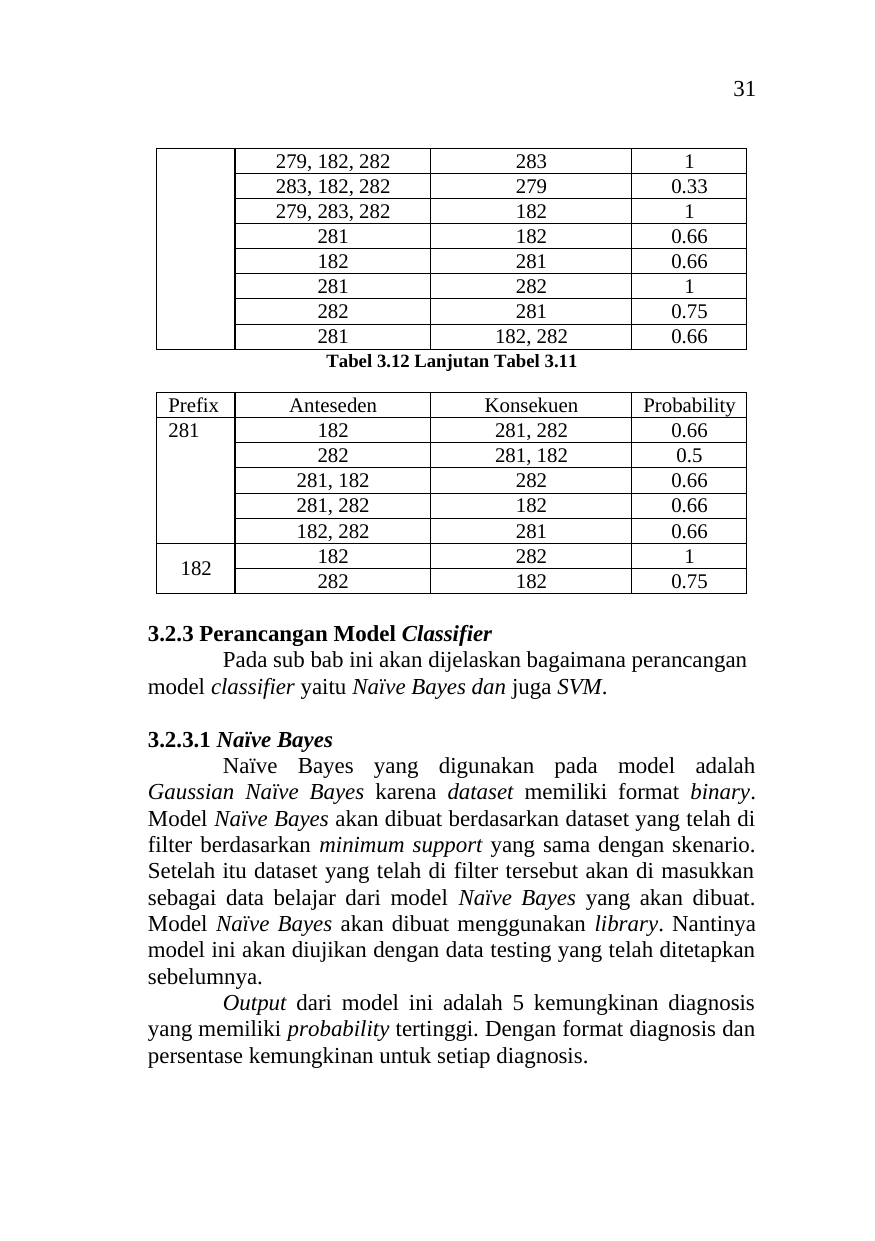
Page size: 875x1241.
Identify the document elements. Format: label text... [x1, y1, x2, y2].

table_cell 281 [236, 325, 430, 348]
table_header Anteseden [236, 393, 430, 417]
table_cell 282 [431, 274, 631, 298]
table_header Prefix [157, 393, 234, 417]
table_cell 282 [236, 569, 430, 593]
table_cell 281, 182 [236, 468, 430, 492]
table_cell 281 [431, 249, 631, 273]
table_cell 0.5 [632, 443, 746, 467]
table_cell 0.66 [632, 224, 746, 248]
text Tabel 3.12 Lanjutan Tabel 3.11 [148, 349, 756, 371]
table_cell 182 [236, 249, 430, 273]
table_cell 282 [236, 443, 430, 467]
table_cell 1 [632, 274, 746, 298]
table_cell 182 [236, 544, 430, 568]
table_cell 281 [431, 299, 631, 323]
table_cell 0.66 [632, 418, 746, 442]
table_cell 283 [431, 149, 631, 173]
table_cell 182 [431, 494, 631, 517]
table_cell 282 [236, 299, 430, 323]
table_cell 1 [632, 149, 746, 173]
table_cell 281 [157, 418, 234, 543]
table_cell 0.66 [632, 519, 746, 543]
table_cell 279 [431, 174, 631, 198]
table_cell 281 [236, 224, 430, 248]
table_cell 182 [157, 544, 234, 593]
table_cell 0.66 [632, 325, 746, 348]
table_cell 182, 282 [431, 325, 631, 348]
table_cell 281, 282 [236, 494, 430, 517]
table_cell 0.75 [632, 299, 746, 323]
table_cell 1 [632, 544, 746, 568]
table_cell 282 [431, 468, 631, 492]
table_cell 0.75 [632, 569, 746, 593]
table_cell 281, 182 [431, 443, 631, 467]
table_header Probability [632, 393, 746, 417]
table_cell 281 [431, 519, 631, 543]
table_cell 0.66 [632, 468, 746, 492]
table_cell 282 [431, 544, 631, 568]
table_cell 281 [236, 274, 430, 298]
subtitle 3.2.3.1 Naïve Bayes [148, 726, 756, 752]
text Pada sub bab ini akan dijelaskan bagaimana perancangan model classifier yaitu Naïve Bayes dan juga SVM. [148, 647, 756, 699]
table_cell 279, 182, 282 [236, 149, 430, 173]
table_cell 281, 282 [431, 418, 631, 442]
table_cell 279, 283, 282 [236, 199, 430, 223]
table_cell 0.66 [632, 494, 746, 517]
table_cell 182, 282 [236, 519, 430, 543]
table_cell 283, 182, 282 [236, 174, 430, 198]
subtitle 3.2.3 Perancangan Model Classifier [148, 620, 756, 647]
table_cell 0.33 [632, 174, 746, 198]
table_cell 0.66 [632, 249, 746, 273]
table_cell 182 [431, 569, 631, 593]
text Naïve Bayes yang digunakan pada model adalah Gaussian Naïve Bayes karena dataset memiliki format binary. Model Naïve Bayes akan dibuat berdasarkan dataset yang telah di filter berdasarkan minimum support yang sama dengan skenario. Setelah itu dataset yang telah di filter tersebut akan di masukkan sebagai data belajar dari model Naïve Bayes yang akan dibuat. Model Naïve Bayes akan dibuat menggunakan library. Nantinya model ini akan diujikan dengan data testing yang telah ditetapkan sebelumnya. [148, 752, 756, 989]
table_cell 182 [431, 224, 631, 248]
table_cell 1 [632, 199, 746, 223]
table_header Konsekuen [431, 393, 631, 417]
table_cell 182 [431, 199, 631, 223]
table_cell 182 [236, 418, 430, 442]
